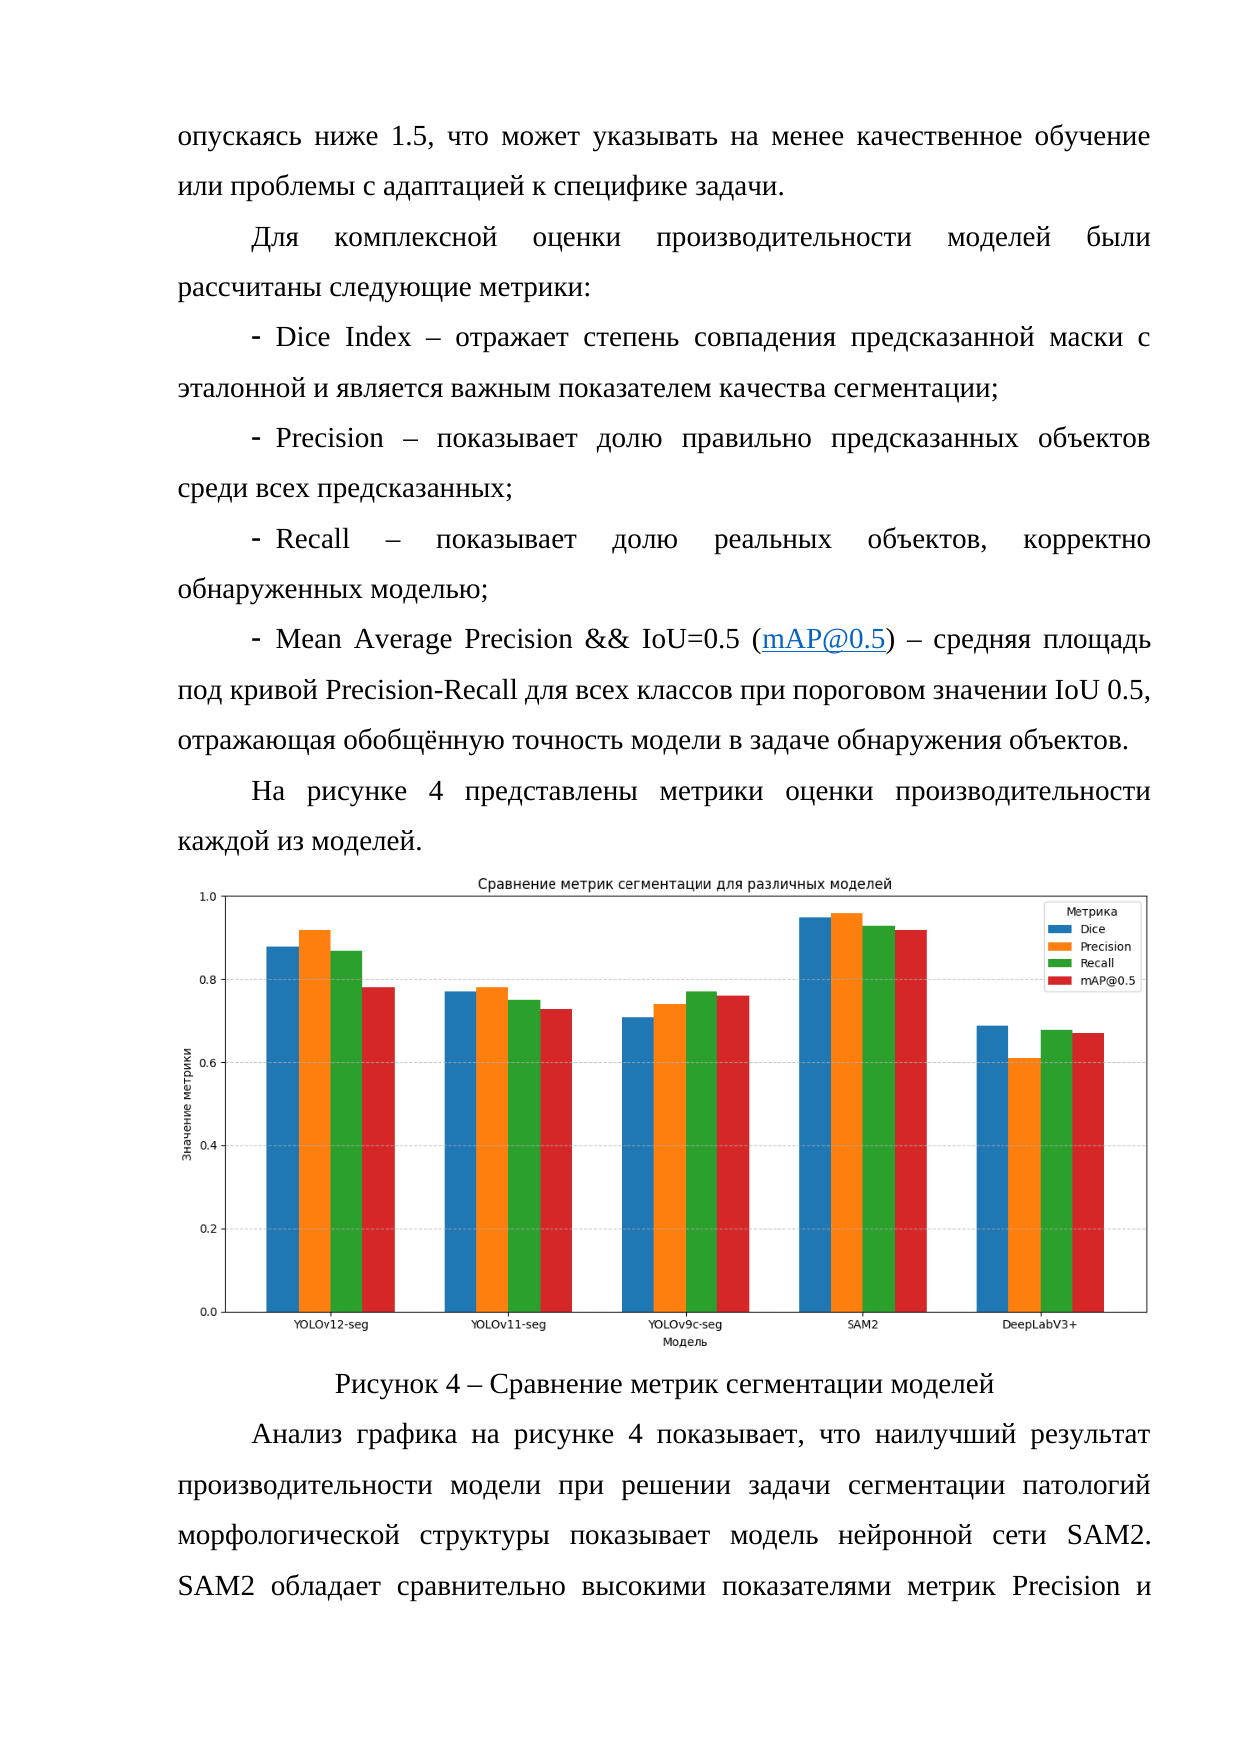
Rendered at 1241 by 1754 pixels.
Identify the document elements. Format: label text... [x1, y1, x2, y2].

list Precision – показывает долю правильно предсказанных объектов среди всех предсказанных; [177, 420, 1152, 504]
list Recall – показывает долю реальных объектов, корректно обнаруженных моделью; [177, 521, 1152, 605]
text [177, 118, 1152, 202]
list Dice Index – отражает степень совпадения предсказанной маски с эталонной и является важным показателем качества сегментации; [177, 319, 1152, 403]
picture [177, 873, 1152, 1350]
list Mean Average Precision && IoU=0.5 (mAP@0.5) – средняя площадь под кривой Precision-Recall для всех классов при пороговом значении IoU 0.5, отражающая обобщённую точность модели в задаче обнаружения объектов. [177, 622, 1152, 756]
text На рисунке 4 представлены метрики оценки производительности каждой из моделей. [177, 773, 1152, 856]
text Рисунок 4 – Сравнение метрик сегментации моделей [177, 1366, 1152, 1400]
text Для комплексной оценки производительности моделей были рассчитаны следующие метрики: [177, 219, 1152, 303]
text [177, 1417, 1152, 1601]
